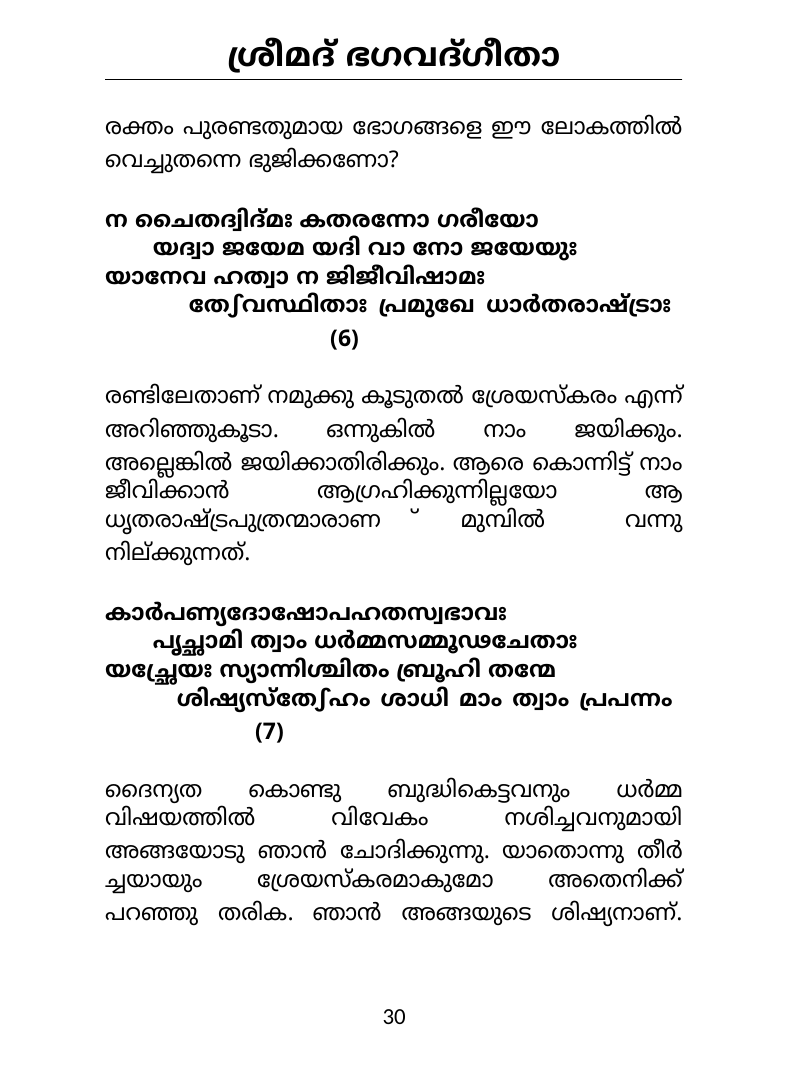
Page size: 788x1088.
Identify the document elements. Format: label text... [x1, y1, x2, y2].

text കാര്‍പണ്യദോഷോപഹതസ്വഭാവഃ [105, 601, 682, 629]
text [105, 114, 682, 176]
text യാനേവ ഹത്വാ ന ജിജീവിഷാമഃ [105, 264, 682, 293]
text യച്ഛ്രേയഃ സ്യാന്നിശ്ചിതം ബ്രൂഹി തന്മേ [105, 658, 682, 686]
text പൃച്ഛാമി ത്വാം ധര്‍മ്മസമ്മൂഢചേതാഃ [105, 629, 682, 658]
text ശിഷ്യസ്തേഽഹം ശാധി മാം ത്വാം പ്രപന്നം (7) [105, 686, 682, 746]
text ന ചൈതദ്വിദ്മഃ കതരന്നോ ഗരീയോ [105, 207, 682, 236]
text രണ്ടിലേതാണ് നമുക്കു കൂടുതല്‍ ശ്രേയസ്കരം എന്ന് അറിഞ്ഞുകൂടാ. ഒന്നുകില്‍ നാം ജയിക്കും. അല്ലെങ്കില്‍ ജയിക്കാതിരിക്കും. ആരെ കൊന്നിട്ട് നാം ജീവിക്കാന്‍ ആഗ്രഹിക്കുന്നില്ലയോ ആ ധൃതരാഷ്ട്രപുത്രന്മാരാണ് മുമ്പില്‍ വന്നു നില്ക്കുന്നത്. [105, 384, 682, 569]
text തേഽവസ്ഥിതാഃ പ്രമുഖേ ധാര്‍തരാഷ്ട്രാഃ (6) [105, 293, 682, 353]
text യദ്വാ ജയേമ യദി വാ നോ ജയേയുഃ [105, 236, 682, 264]
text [105, 777, 682, 929]
